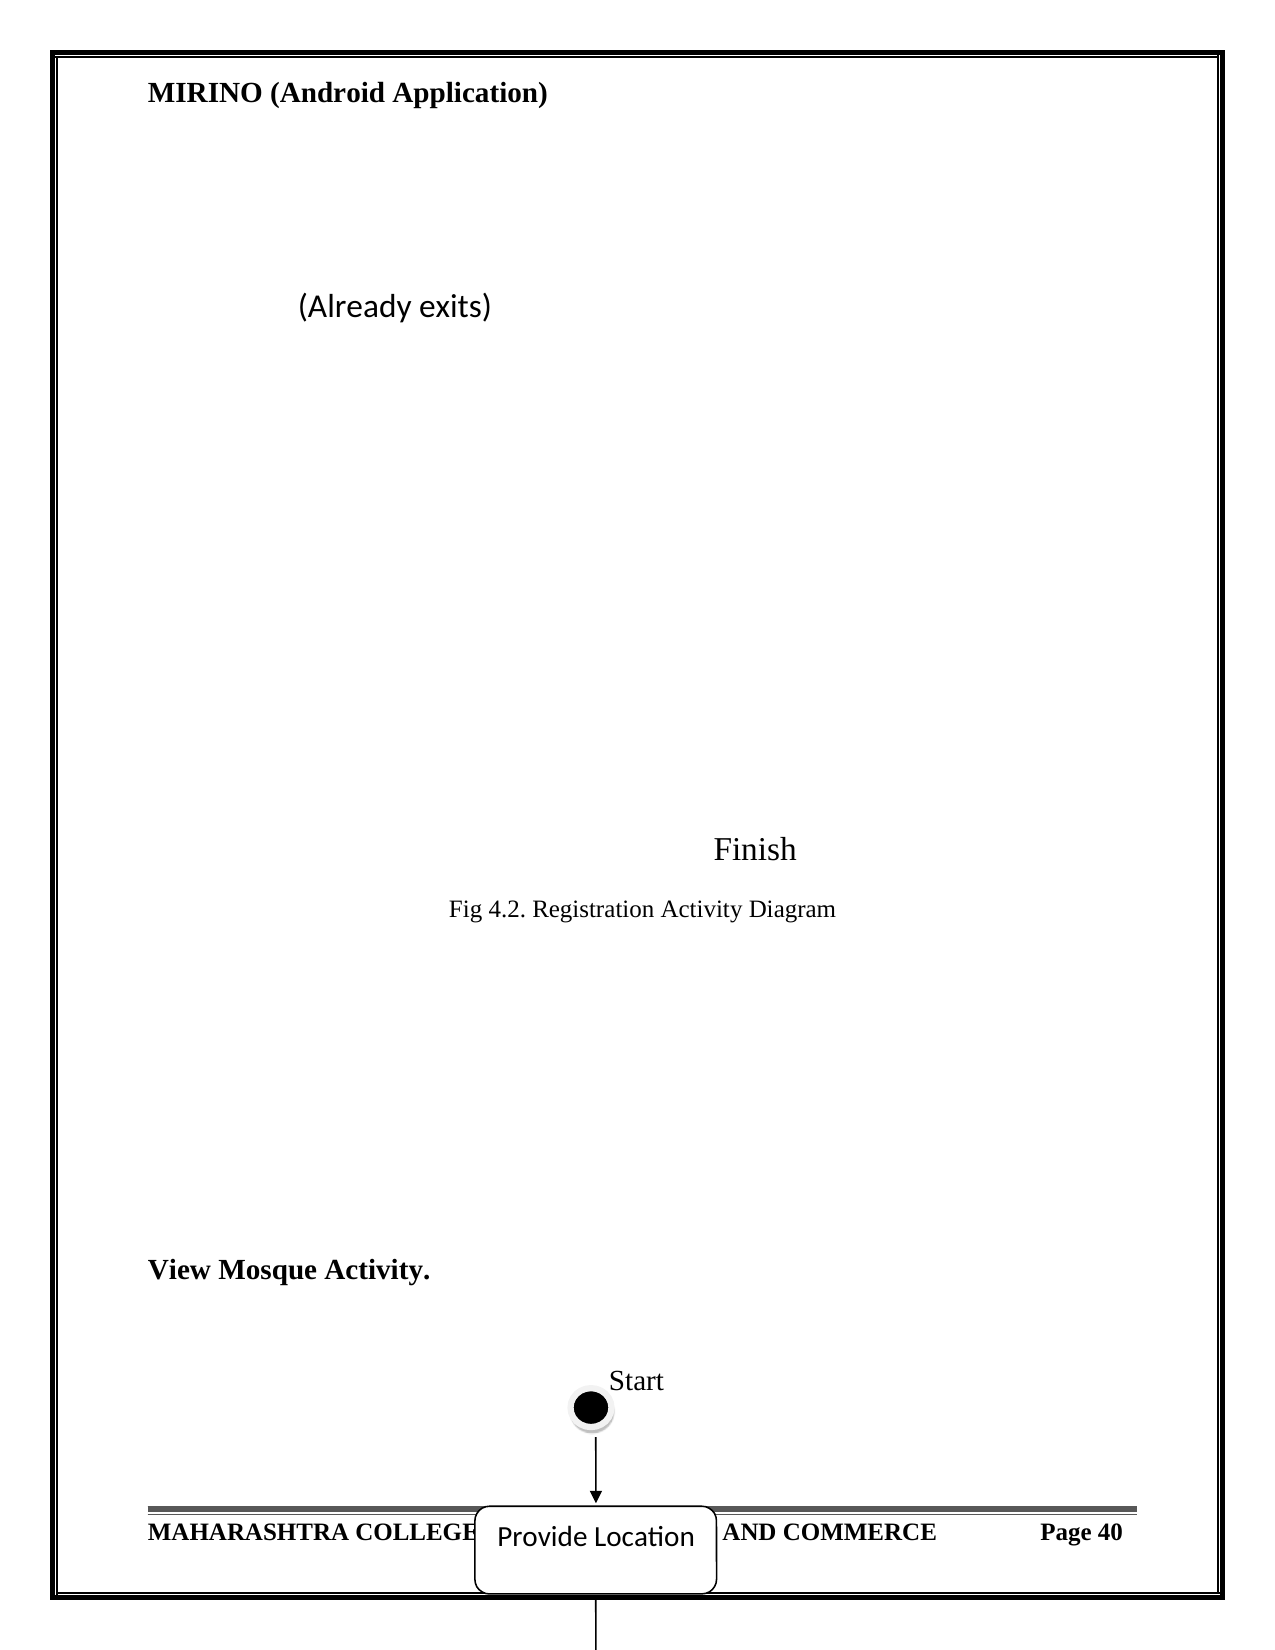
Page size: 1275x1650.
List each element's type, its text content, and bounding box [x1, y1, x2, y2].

text Fig 4.2. Registration Activity Diagram [148, 894, 1137, 922]
text View Mosque Activity. [148, 1252, 1137, 1286]
text (Already exits) [223, 285, 1137, 326]
text Start [148, 1363, 1137, 1396]
text Finish [298, 829, 1137, 867]
